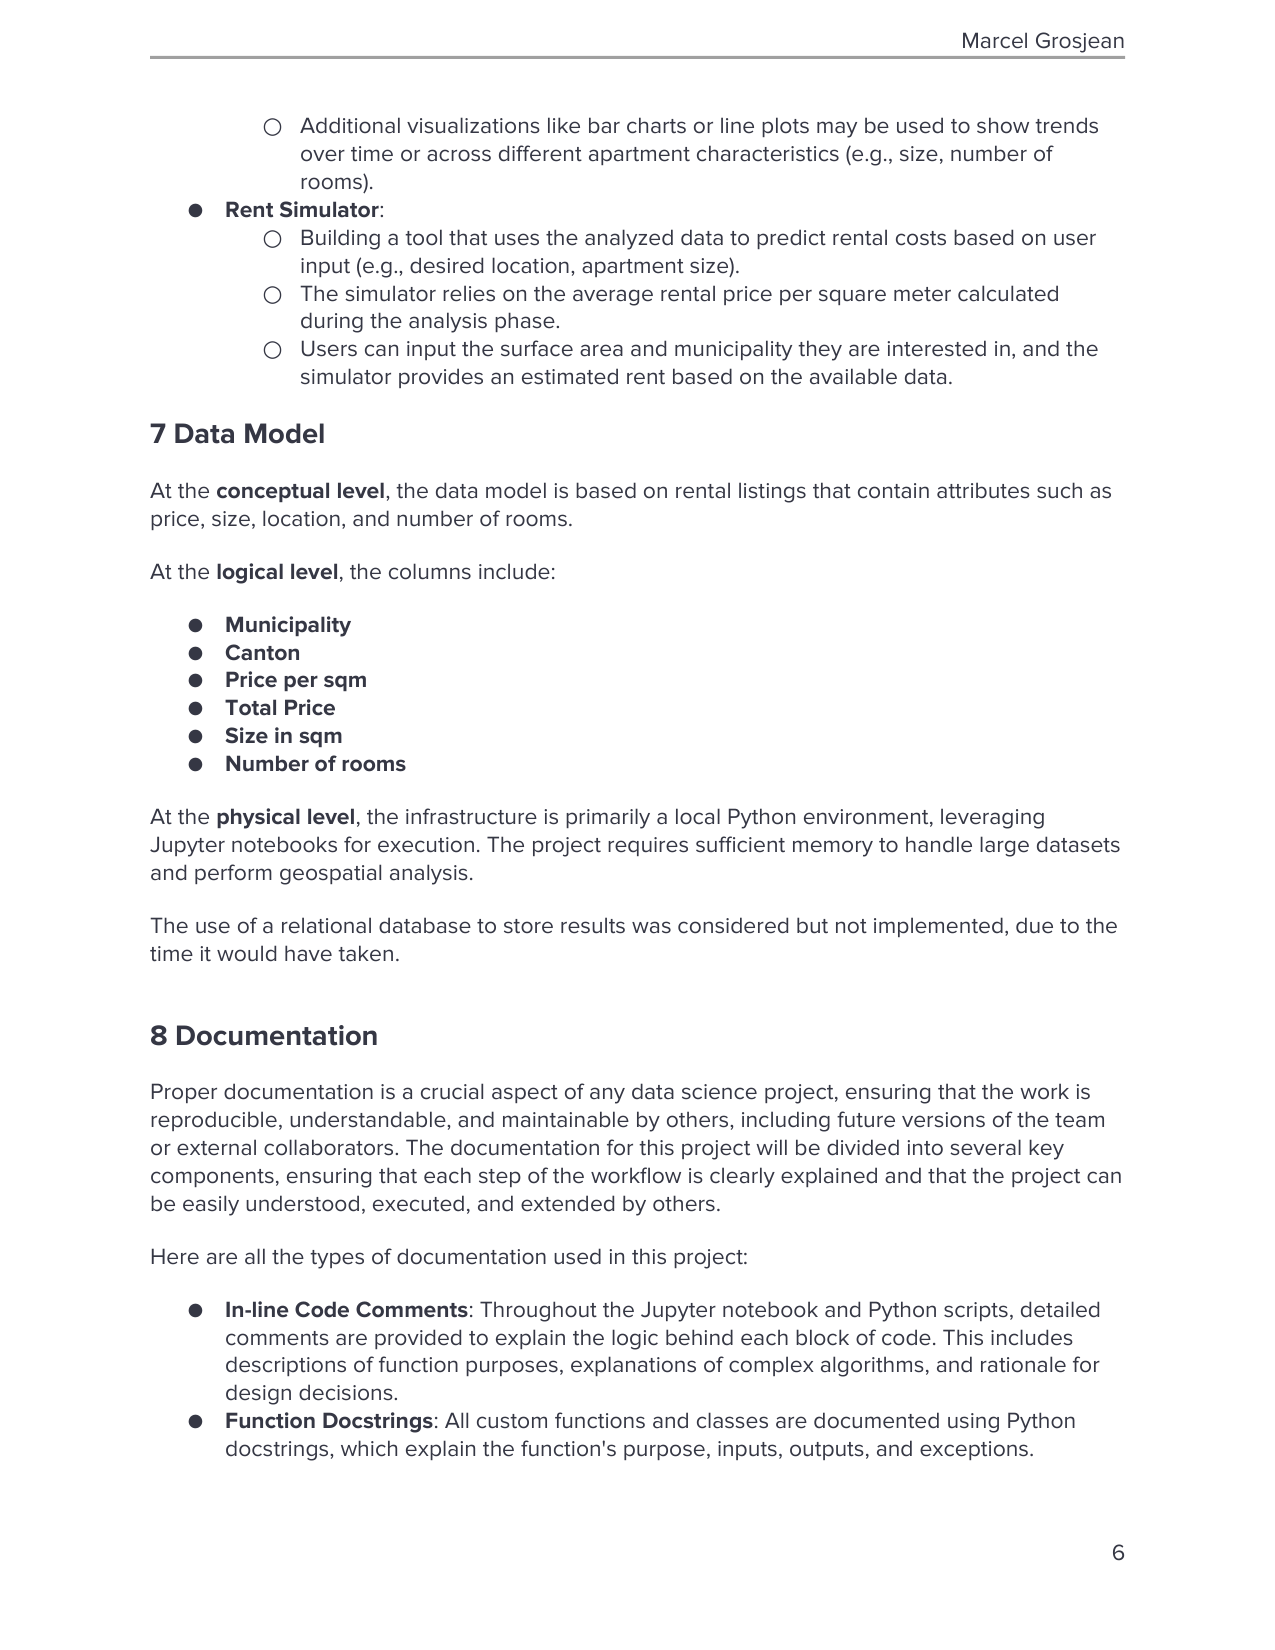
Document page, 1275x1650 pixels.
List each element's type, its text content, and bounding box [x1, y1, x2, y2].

text At the physical level, the infrastructure is primarily a local Python environment, leveraging Jupyter notebooks for execution. The project requires sufficient memory to handle large datasets and perform geospatial analysis. [150, 803, 1125, 887]
text The use of a relational database to store results was considered but not implemented, due to the time it would have taken. [150, 912, 1125, 968]
list Price per sqm [187, 667, 1125, 695]
list Total Price [187, 695, 1125, 723]
list In-line Code Comments: Throughout the Jupyter notebook and Python scripts, detailed comments are provided to explain the logic behind each block of code. This includes descriptions of function purposes, explanations of complex algorithms, and rationale for design decisions. [187, 1296, 1125, 1408]
subtitle 8 Documentation [150, 1018, 1125, 1053]
list Additional visualizations like bar charts or line plots may be used to show trends over time or across different apartment characteristics (e.g., size, number of rooms). [262, 112, 1125, 196]
subtitle 7 Data Model [150, 417, 1125, 452]
list Users can input the surface area and municipality they are interested in, and the simulator provides an estimated rent based on the available data. [262, 336, 1125, 392]
list The simulator relies on the average rental price per square meter calculated during the analysis phase. [262, 280, 1125, 336]
list Canton [187, 639, 1125, 667]
text Here are all the types of documentation used in this project: [150, 1243, 1125, 1271]
text At the conceptual level, the data model is based on rental listings that contain attributes such as price, size, location, and number of rooms. [150, 477, 1125, 533]
list Size in sqm [187, 723, 1125, 751]
list Rent Simulator: [187, 196, 1125, 224]
list Municipality [187, 611, 1125, 639]
list Building a tool that uses the analyzed data to predict rental costs based on user input (e.g., desired location, apartment size). [262, 224, 1125, 280]
list Number of rooms [187, 751, 1125, 778]
list Function Docstrings: All custom functions and classes are documented using Python docstrings, which explain the function's purpose, inputs, outputs, and exceptions. [187, 1408, 1125, 1463]
text At the logical level, the columns include: [150, 558, 1125, 586]
text Proper documentation is a crucial aspect of any data science project, ensuring that the work is reproducible, understandable, and maintainable by others, including future versions of the team or external collaborators. The documentation for this project will be divided into several key components, ensuring that each step of the workflow is clearly explained and that the project can be easily understood, executed, and extended by others. [150, 1078, 1125, 1218]
